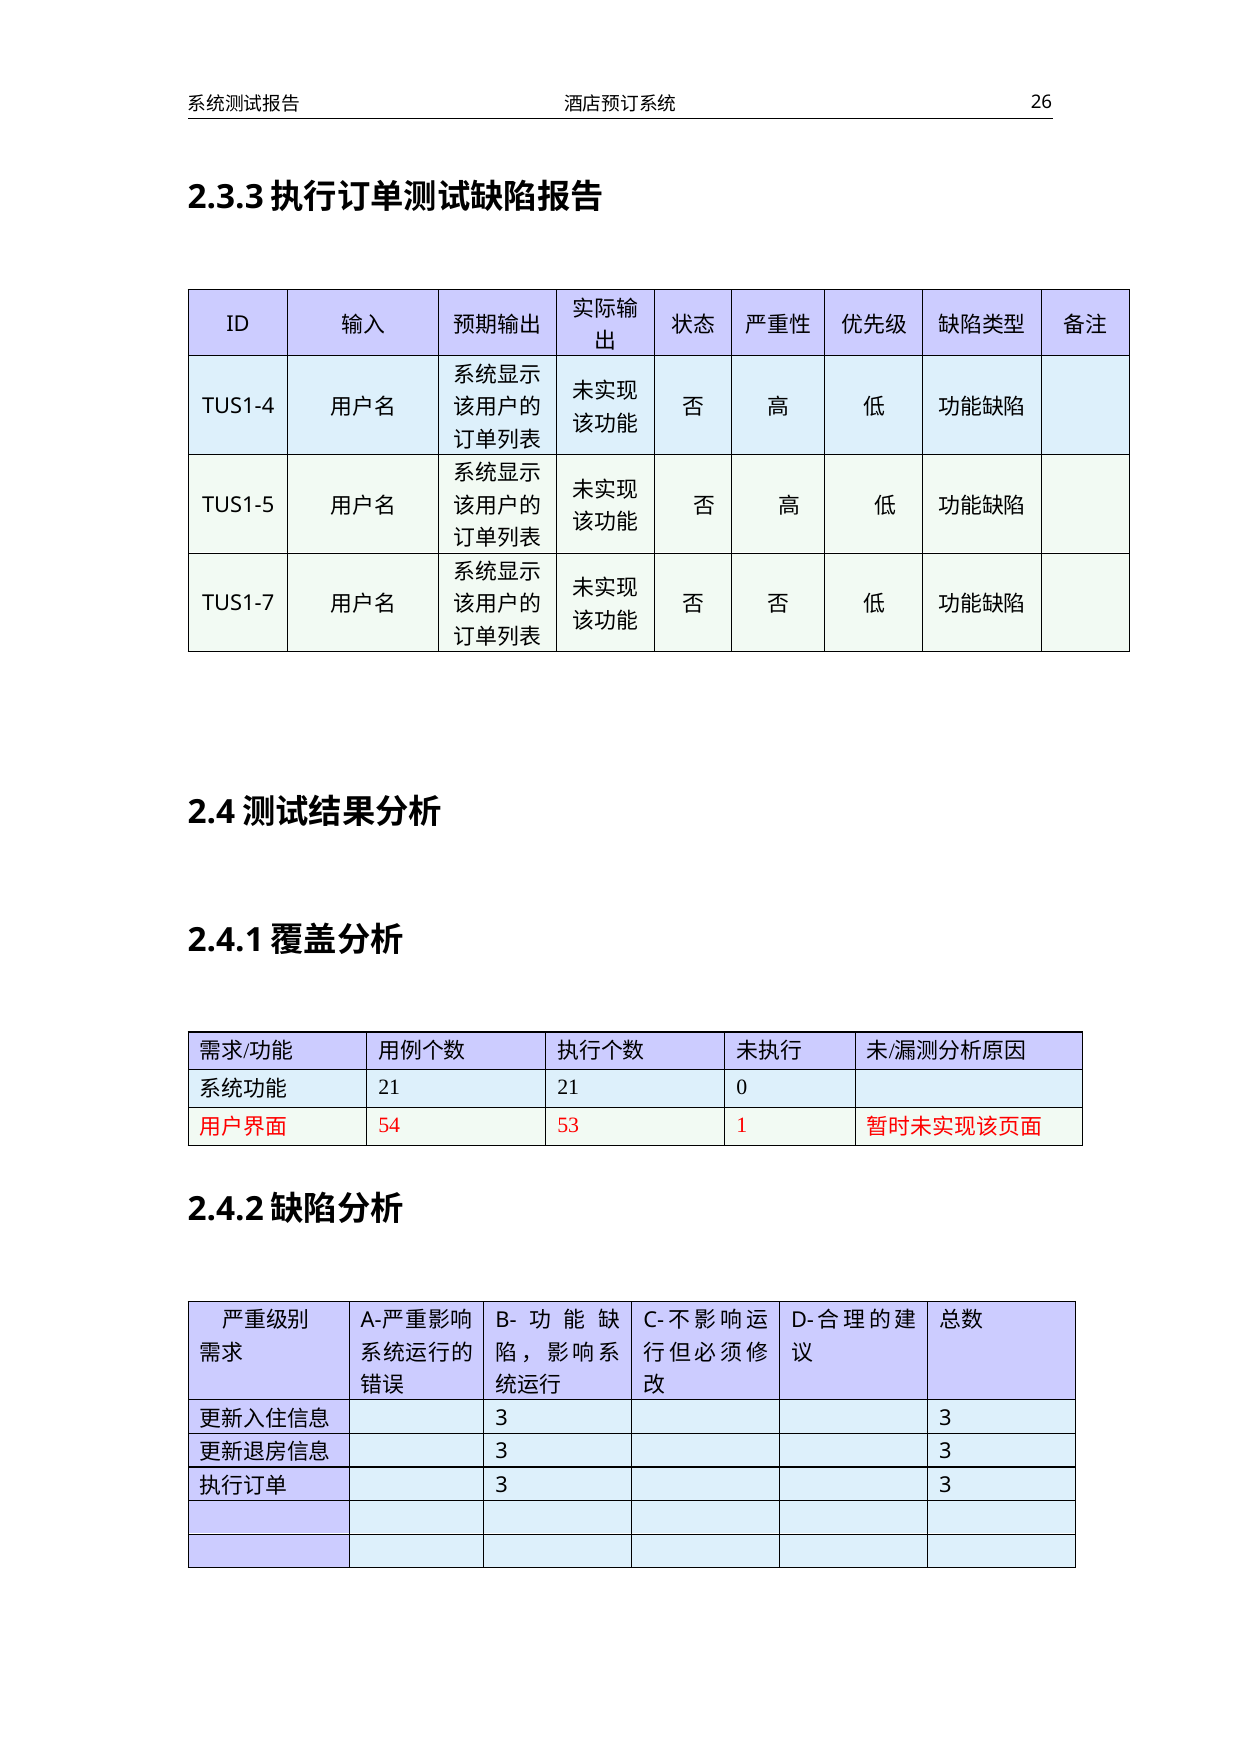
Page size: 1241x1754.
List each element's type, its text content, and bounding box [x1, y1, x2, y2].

table_cell 执行订单 [189, 1468, 349, 1500]
table_cell 3 [928, 1434, 1075, 1466]
table_cell 3 [484, 1468, 631, 1500]
table_header 需求/功能 [189, 1033, 366, 1069]
table_cell 低 [825, 455, 922, 552]
table_cell 3 [928, 1400, 1075, 1433]
table_cell [928, 1501, 1075, 1533]
table_cell [350, 1434, 483, 1466]
table_cell 功能缺陷 [923, 554, 1041, 651]
table_cell 否 [732, 554, 824, 651]
table_header A-严重影响系统运行的错误 [350, 1302, 483, 1399]
table_cell 21 [546, 1070, 724, 1107]
subtitle 2.4.2缺陷分析 [187, 1173, 1053, 1238]
table_cell 否 [655, 455, 731, 552]
table_cell [1042, 554, 1129, 651]
table_header 用例个数 [367, 1033, 545, 1069]
table_header 执行个数 [546, 1033, 724, 1069]
table_header 预期输出 [439, 290, 556, 355]
subtitle 2.3.3执行订单测试缺陷报告 [187, 162, 1053, 227]
table_cell [632, 1400, 779, 1433]
table_cell 系统功能 [189, 1070, 366, 1107]
table_cell 系统显示该用户的订单列表 [439, 455, 556, 552]
table_cell [484, 1501, 631, 1533]
table_header D-合理的建议 [780, 1302, 927, 1399]
table_cell 3 [484, 1434, 631, 1466]
table_cell 否 [655, 356, 731, 454]
table_cell [632, 1468, 779, 1500]
table_cell 21 [367, 1070, 545, 1107]
table_cell 3 [928, 1468, 1075, 1500]
table_cell 54 [367, 1108, 545, 1145]
table_cell 未实现该功能 [557, 455, 654, 552]
table_header 输入 [288, 290, 438, 355]
table_cell 系统显示该用户的订单列表 [439, 356, 556, 454]
table_header B-功能缺陷，影响系统运行 [484, 1302, 631, 1399]
table_cell TUS1-4 [189, 356, 287, 454]
table_cell [632, 1501, 779, 1533]
table_cell [856, 1070, 1082, 1107]
table_cell [1042, 356, 1129, 454]
table_header 未执行 [725, 1033, 855, 1069]
subtitle 2.4测试结果分析 [187, 777, 1053, 842]
table_header 状态 [655, 290, 731, 355]
table_cell 3 [484, 1400, 631, 1433]
table_cell 用户名 [288, 455, 438, 552]
table_cell 用户名 [288, 554, 438, 651]
subtitle 2.4.1覆盖分析 [187, 904, 1053, 969]
table_cell [780, 1400, 927, 1433]
table_cell 低 [825, 554, 922, 651]
table_header 严重性 [732, 290, 824, 355]
table_header 总数 [928, 1302, 1075, 1399]
table_cell [780, 1535, 927, 1567]
table_cell 低 [825, 356, 922, 454]
table_cell [350, 1400, 483, 1433]
table_cell TUS1-7 [189, 554, 287, 651]
table_cell [928, 1535, 1075, 1567]
table_cell [189, 1501, 349, 1533]
table_cell 用户名 [288, 356, 438, 454]
table_cell [350, 1501, 483, 1533]
table_header ID [189, 290, 287, 355]
table_cell 更新入住信息 [189, 1400, 349, 1433]
table_cell [632, 1434, 779, 1466]
table_cell 未实现该功能 [557, 554, 654, 651]
table_cell 0 [725, 1070, 855, 1107]
table_cell 1 [725, 1108, 855, 1145]
table_header C-不影响运行但必须修改 [632, 1302, 779, 1399]
table_cell 功能缺陷 [923, 356, 1041, 454]
table_cell 用户界面 [189, 1108, 366, 1145]
table_cell [484, 1535, 631, 1567]
table_cell [350, 1468, 483, 1500]
table_cell 系统显示该用户的订单列表 [439, 554, 556, 651]
table_header 未/漏测分析原因 [856, 1033, 1082, 1069]
table_cell TUS1-5 [189, 455, 287, 552]
table_cell [350, 1535, 483, 1567]
table_cell 功能缺陷 [923, 455, 1041, 552]
table_cell [780, 1434, 927, 1466]
table_cell 更新退房信息 [189, 1434, 349, 1466]
table_header 优先级 [825, 290, 922, 355]
table_cell [189, 1535, 349, 1567]
table_cell [632, 1535, 779, 1567]
table_cell 53 [546, 1108, 724, 1145]
table_cell [780, 1501, 927, 1533]
table_cell [780, 1468, 927, 1500]
table_header 严重级别 需求 [189, 1302, 349, 1399]
table_cell 否 [655, 554, 731, 651]
table_header 备注 [1042, 290, 1129, 355]
table_cell [1042, 455, 1129, 552]
table_cell 暂时未实现该页面 [856, 1108, 1082, 1145]
table_cell 未实现该功能 [557, 356, 654, 454]
table_cell 高 [732, 356, 824, 454]
table_header 缺陷类型 [923, 290, 1041, 355]
table_cell 高 [732, 455, 824, 552]
table_header 实际输出 [557, 290, 654, 355]
